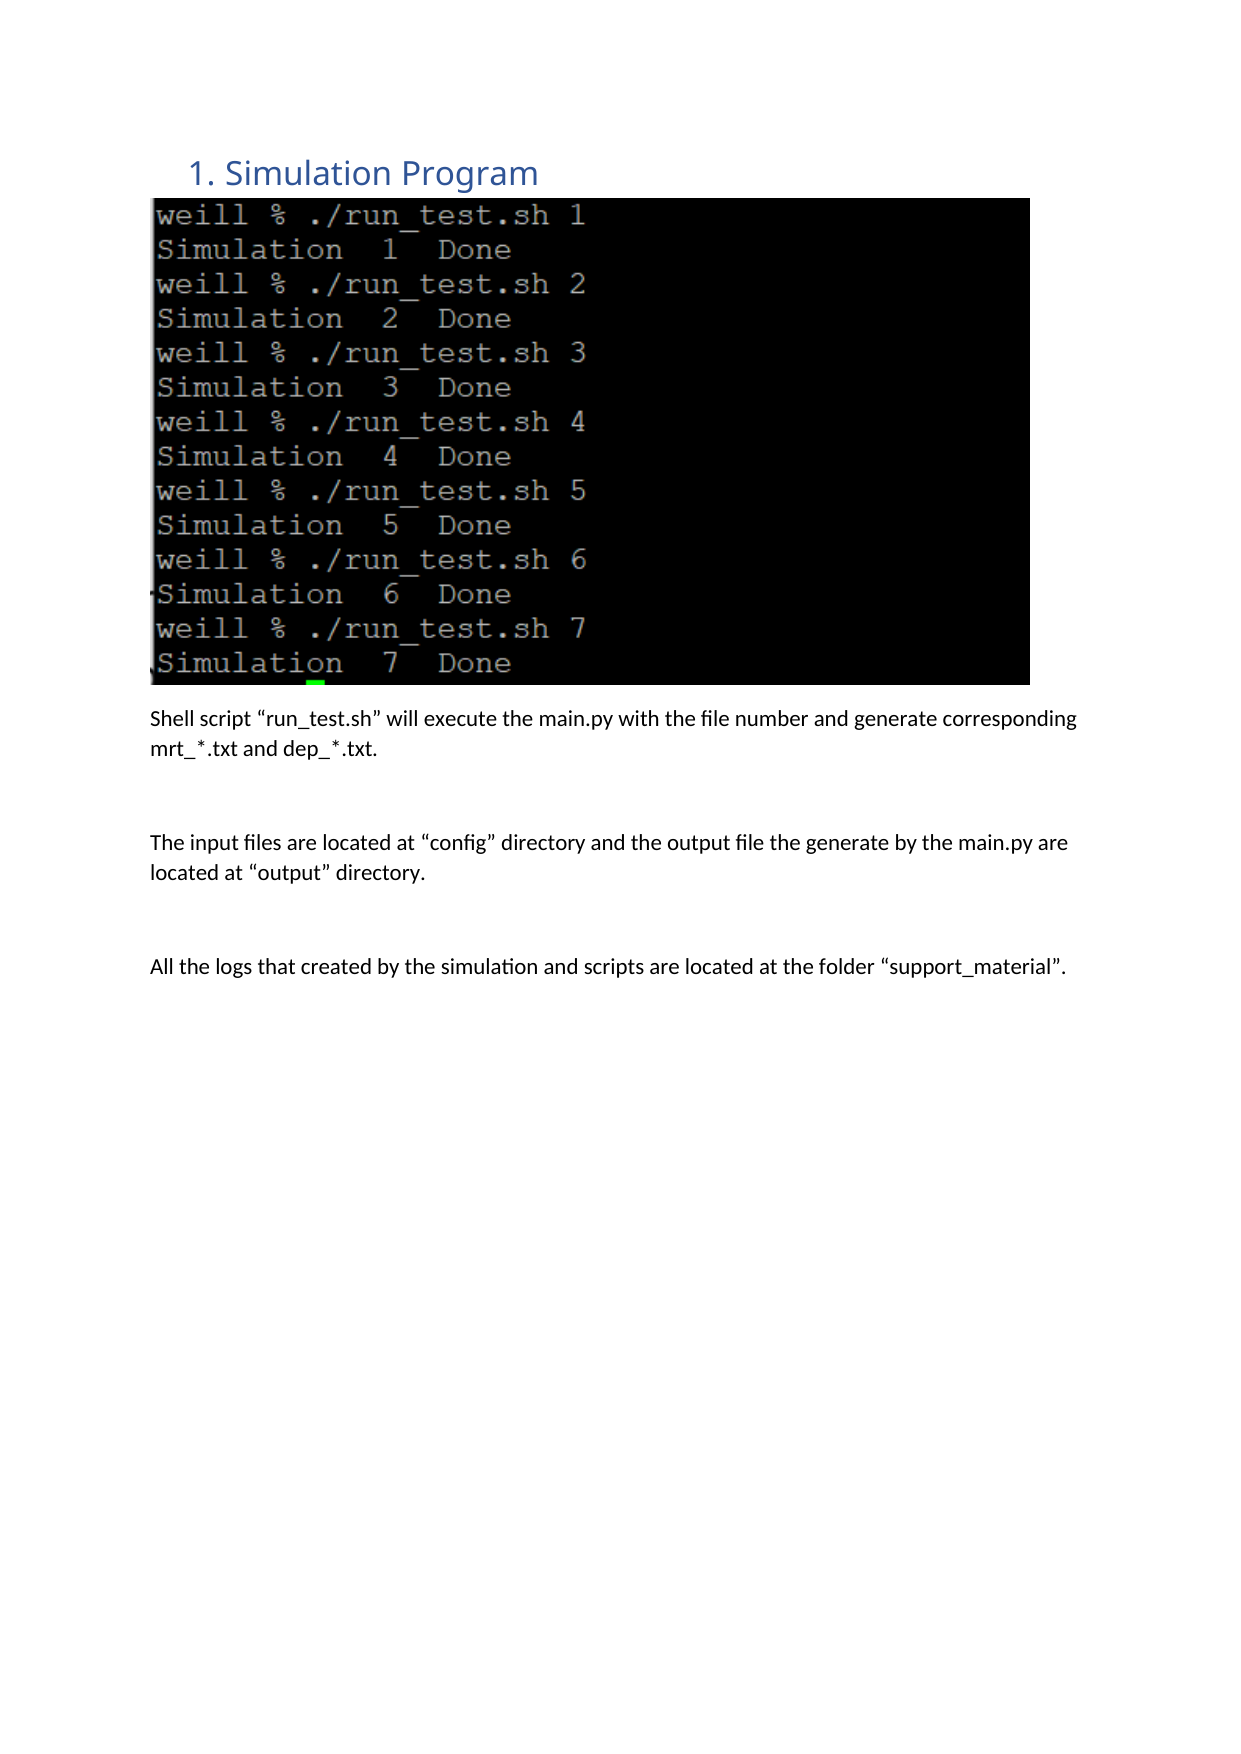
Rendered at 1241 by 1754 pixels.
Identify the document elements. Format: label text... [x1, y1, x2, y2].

text Shell script “run_test.sh” will execute the main.py with the file number and generate corresponding mrt_*.txt and dep_*.txt. [150, 704, 1090, 762]
text The input files are located at “config” directory and the output file the generate by the main.py are located at “output” directory. [150, 828, 1090, 886]
picture [150, 198, 1030, 685]
text All the logs that created by the simulation and scripts are located at the folder “support_material”. [150, 952, 1090, 980]
subtitle Simulation Program [187, 150, 1090, 195]
